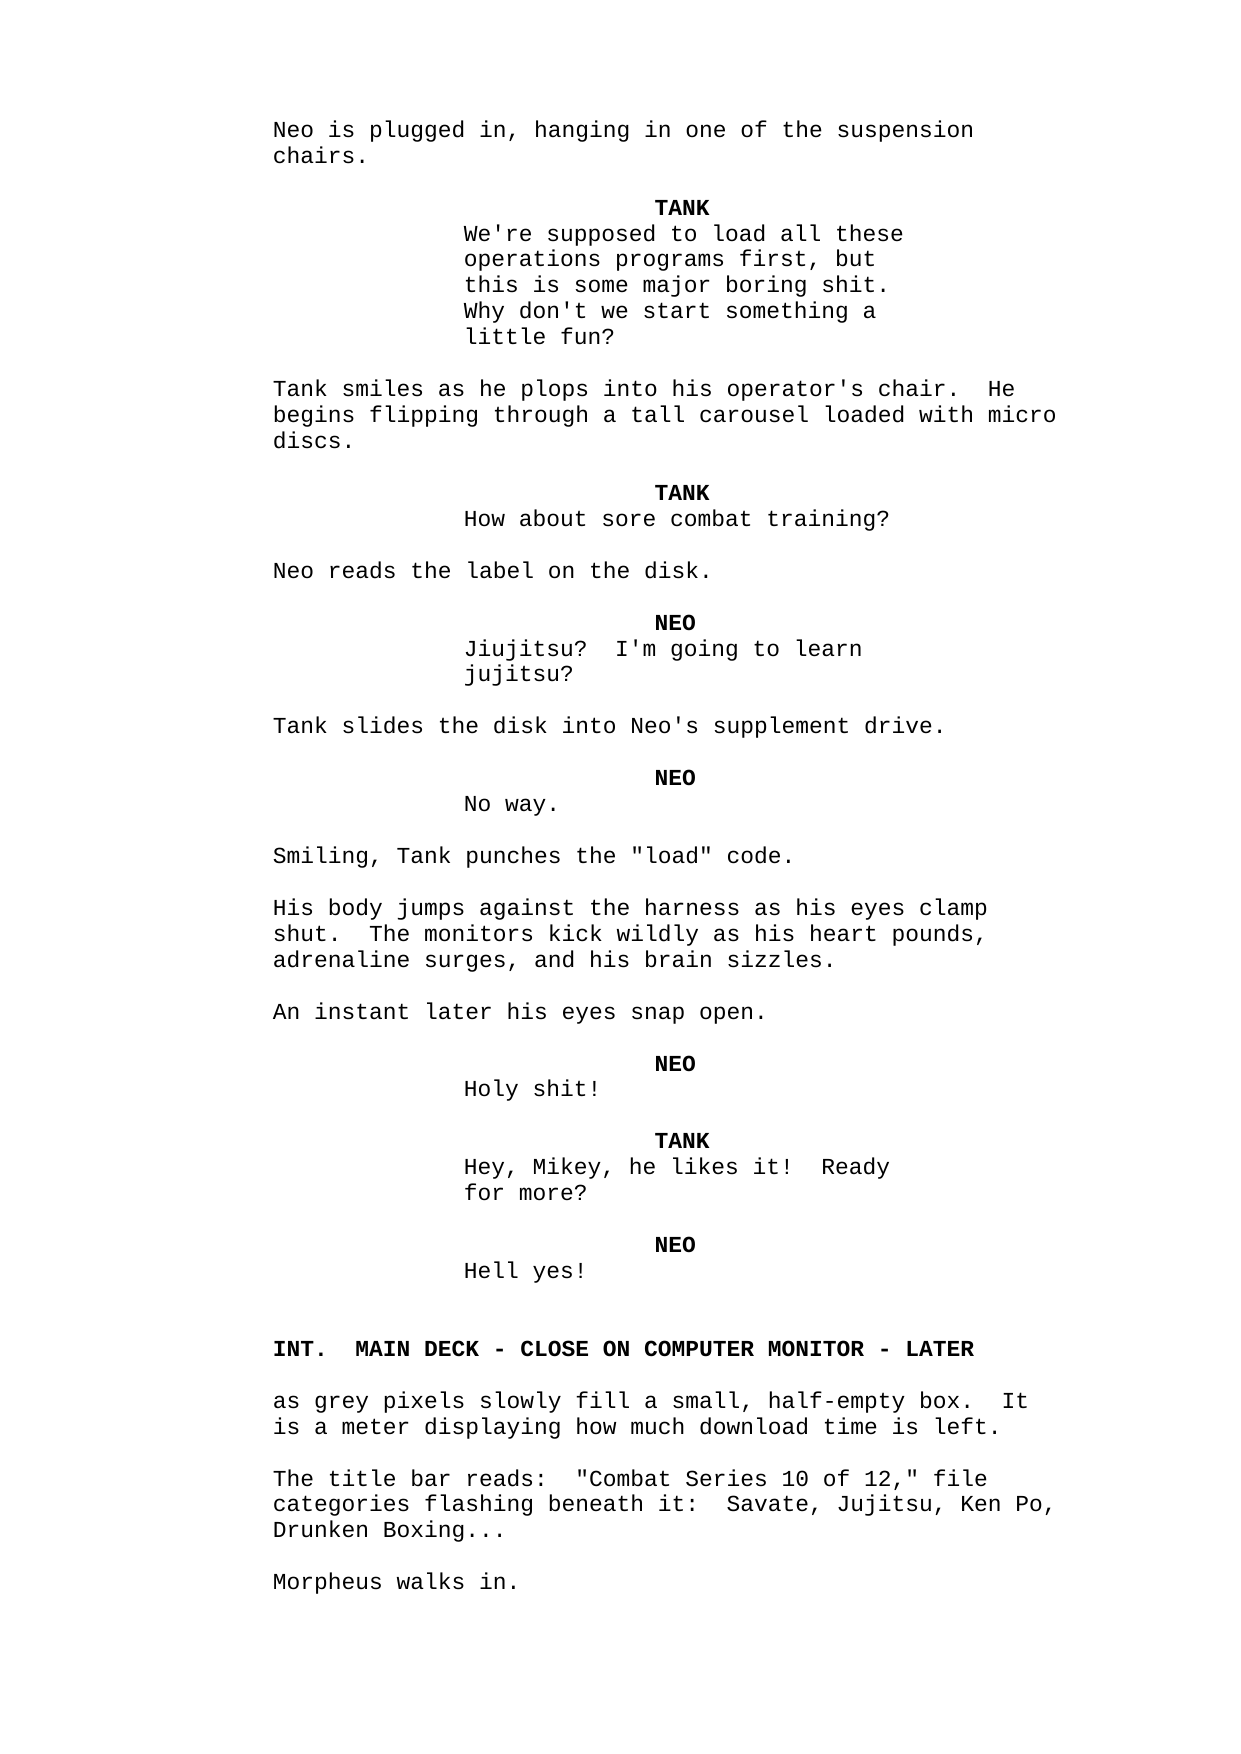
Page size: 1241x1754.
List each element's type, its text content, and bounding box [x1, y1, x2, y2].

text Hey, Mikey, he likes it! Ready [177, 1156, 1152, 1182]
text We're supposed to load all these [177, 222, 1152, 248]
text Morpheus walks in. [177, 1571, 1152, 1597]
text Drunken Boxing... [177, 1519, 1152, 1545]
text Holy shit! [177, 1078, 1152, 1104]
text this is some major boring shit. [177, 274, 1152, 300]
text INT. MAIN DECK - CLOSE ON COMPUTER MONITOR - LATER [177, 1337, 1152, 1363]
text No way. [177, 792, 1152, 818]
text Tank slides the disk into Neo's supplement drive. [177, 715, 1152, 741]
text TANK [177, 196, 1152, 222]
text as grey pixels slowly fill a small, half-empty box. It [177, 1389, 1152, 1415]
text TANK [177, 481, 1152, 507]
text Jiujitsu? I'm going to learn [177, 637, 1152, 663]
text NEO [177, 611, 1152, 637]
text NEO [177, 767, 1152, 792]
text Neo reads the label on the disk. [177, 559, 1152, 585]
text NEO [177, 1233, 1152, 1259]
text How about sore combat training? [177, 507, 1152, 533]
text jujitsu? [177, 663, 1152, 689]
text The title bar reads: "Combat Series 10 of 12," file [177, 1467, 1152, 1493]
text operations programs first, but [177, 248, 1152, 274]
text TANK [177, 1130, 1152, 1156]
text Why don't we start something a [177, 300, 1152, 326]
text chairs. [177, 144, 1152, 170]
text categories flashing beneath it: Savate, Jujitsu, Ken Po, [177, 1493, 1152, 1519]
text Hell yes! [177, 1259, 1152, 1285]
text Smiling, Tank punches the "load" code. [177, 844, 1152, 870]
text for more? [177, 1182, 1152, 1207]
text discs. [177, 429, 1152, 455]
text His body jumps against the harness as his eyes clamp [177, 896, 1152, 922]
text NEO [177, 1052, 1152, 1078]
text Neo is plugged in, hanging in one of the suspension [177, 118, 1152, 144]
text little fun? [177, 326, 1152, 352]
text adrenaline surges, and his brain sizzles. [177, 948, 1152, 974]
text is a meter displaying how much download time is left. [177, 1415, 1152, 1441]
text An instant later his eyes snap open. [177, 1000, 1152, 1026]
text shut. The monitors kick wildly as his heart pounds, [177, 922, 1152, 948]
text Tank smiles as he plops into his operator's chair. He [177, 377, 1152, 403]
text begins flipping through a tall carousel loaded with micro [177, 403, 1152, 429]
